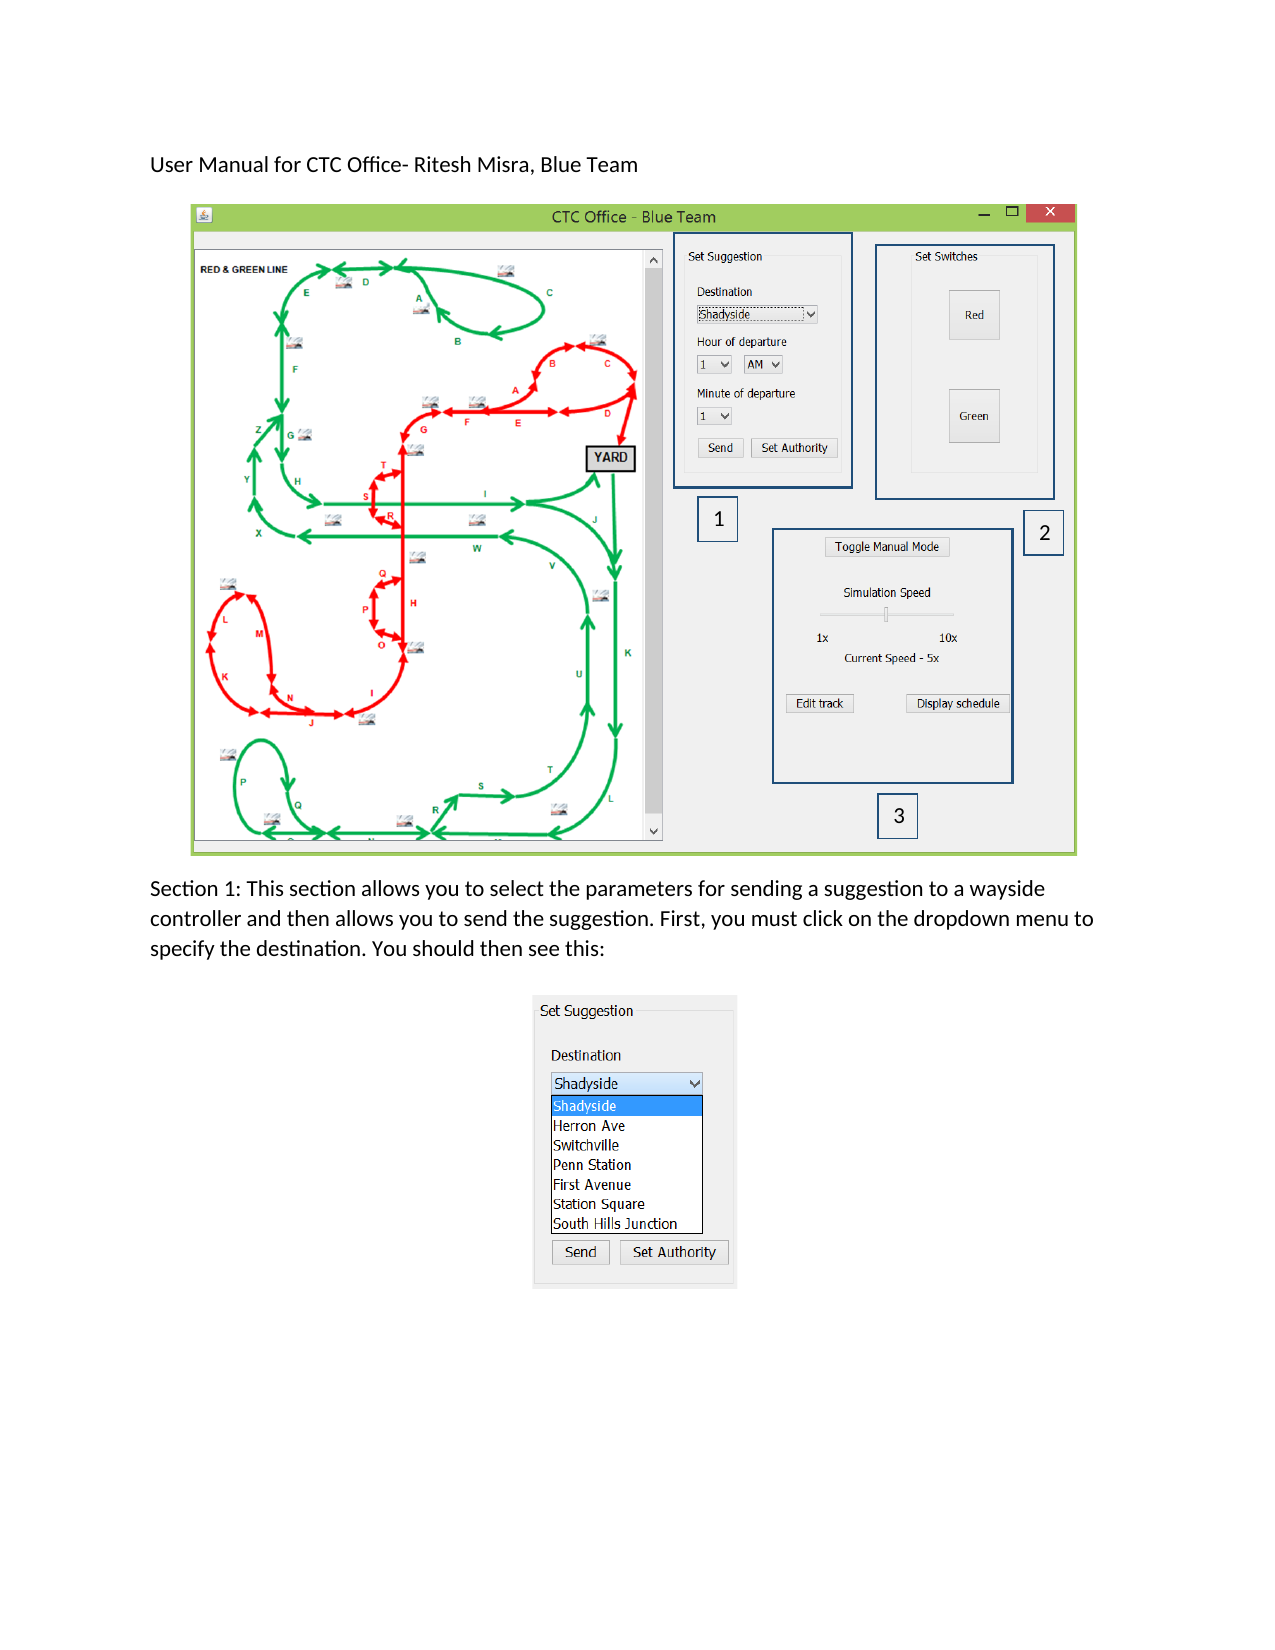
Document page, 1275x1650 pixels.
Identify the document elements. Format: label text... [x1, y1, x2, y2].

picture [531, 995, 738, 1286]
text User Manual for CTC Office- Ritesh Misra, Blue Team [150, 150, 1125, 178]
picture [189, 204, 1078, 854]
